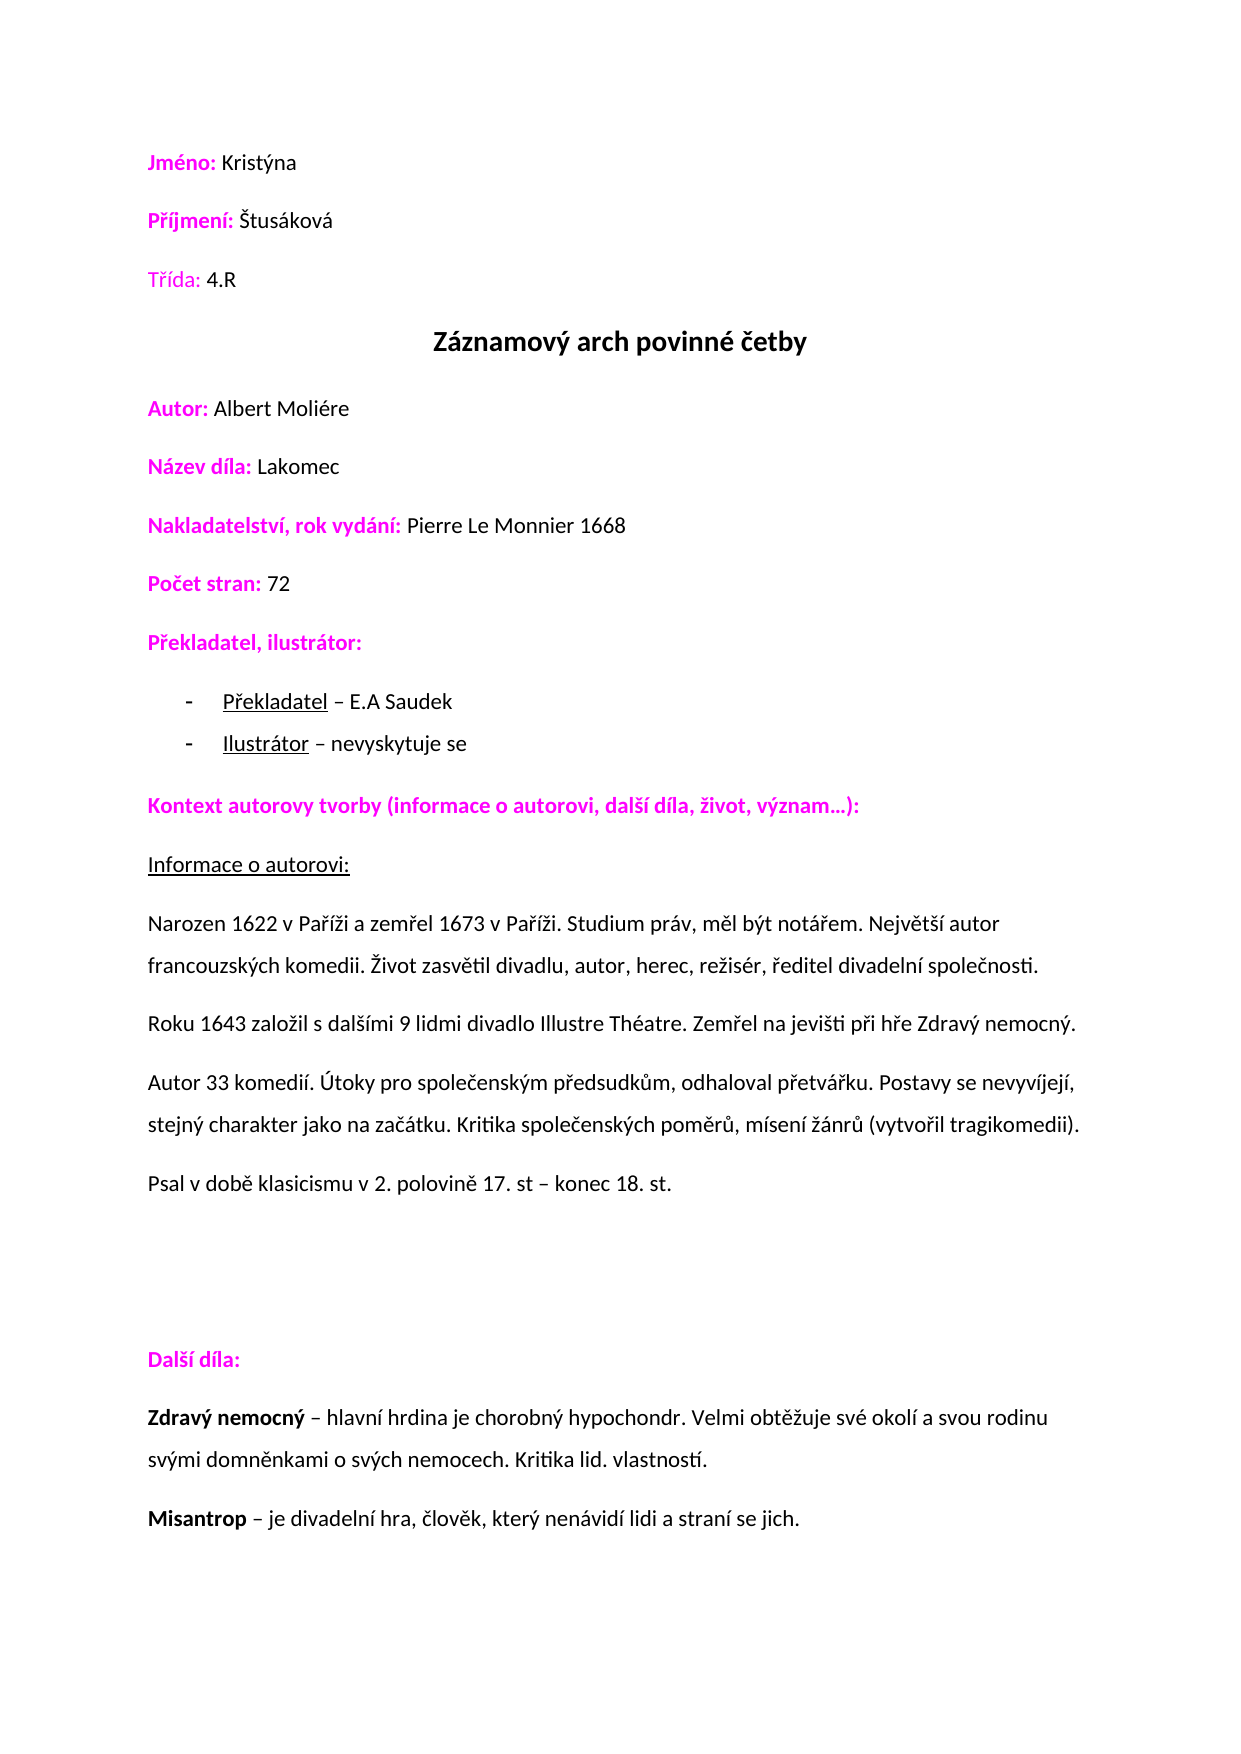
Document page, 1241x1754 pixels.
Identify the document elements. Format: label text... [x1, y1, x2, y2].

text Narozen 1622 v Paříži a zemřel 1673 v Paříži. Studium práv, měl být notářem. Největší autor francouzských komedii. Život zasvětil divadlu, autor, herec, režisér, ředitel divadelní společnosti. [148, 909, 1093, 979]
text Záznamový arch povinné četby [148, 323, 1093, 359]
text Zdravý nemocný – hlavní hrdina je chorobný hypochondr. Velmi obtěžuje své okolí a svou rodinu svými domněnkami o svých nemocech. Kritika lid. vlastností. [148, 1403, 1093, 1473]
text Autor: Albert Moliére [148, 394, 1093, 422]
text Počet stran: 72 [148, 569, 1093, 598]
text Název díla: Lakomec [148, 452, 1093, 480]
text Autor 33 komedií. Útoky pro společenským předsudkům, odhaloval přetvářku. Postavy se nevyvíjejí, stejný charakter jako na začátku. Kritika společenských poměrů, mísení žánrů (vytvořil tragikomedii). [148, 1068, 1093, 1138]
text Kontext autorovy tvorby (informace o autorovi, další díla, život, význam…): [148, 792, 1093, 820]
text Psal v době klasicismu v 2. polovině 17. st – konec 18. st. [148, 1169, 1093, 1197]
list Překladatel – E.A Saudek [185, 687, 1093, 715]
text Překladatel, ilustrátor: [148, 628, 1093, 656]
text Nakladatelství, rok vydání: Pierre Le Monnier 1668 [148, 511, 1093, 539]
text Informace o autorovi: [148, 850, 1093, 878]
text Příjmení: Štusáková [148, 206, 1093, 234]
text Další díla: [148, 1345, 1093, 1373]
list Ilustrátor – nevyskytuje se [185, 729, 1093, 757]
text Misantrop – je divadelní hra, člověk, který nenávidí lidi a straní se jich. [148, 1504, 1093, 1532]
text Jméno: Kristýna [148, 148, 1093, 176]
text Třída: 4.R [148, 265, 1093, 293]
text Roku 1643 založil s dalšími 9 lidmi divadlo Illustre Théatre. Zemřel na jevišti při hře Zdravý nemocný. [148, 1009, 1093, 1038]
